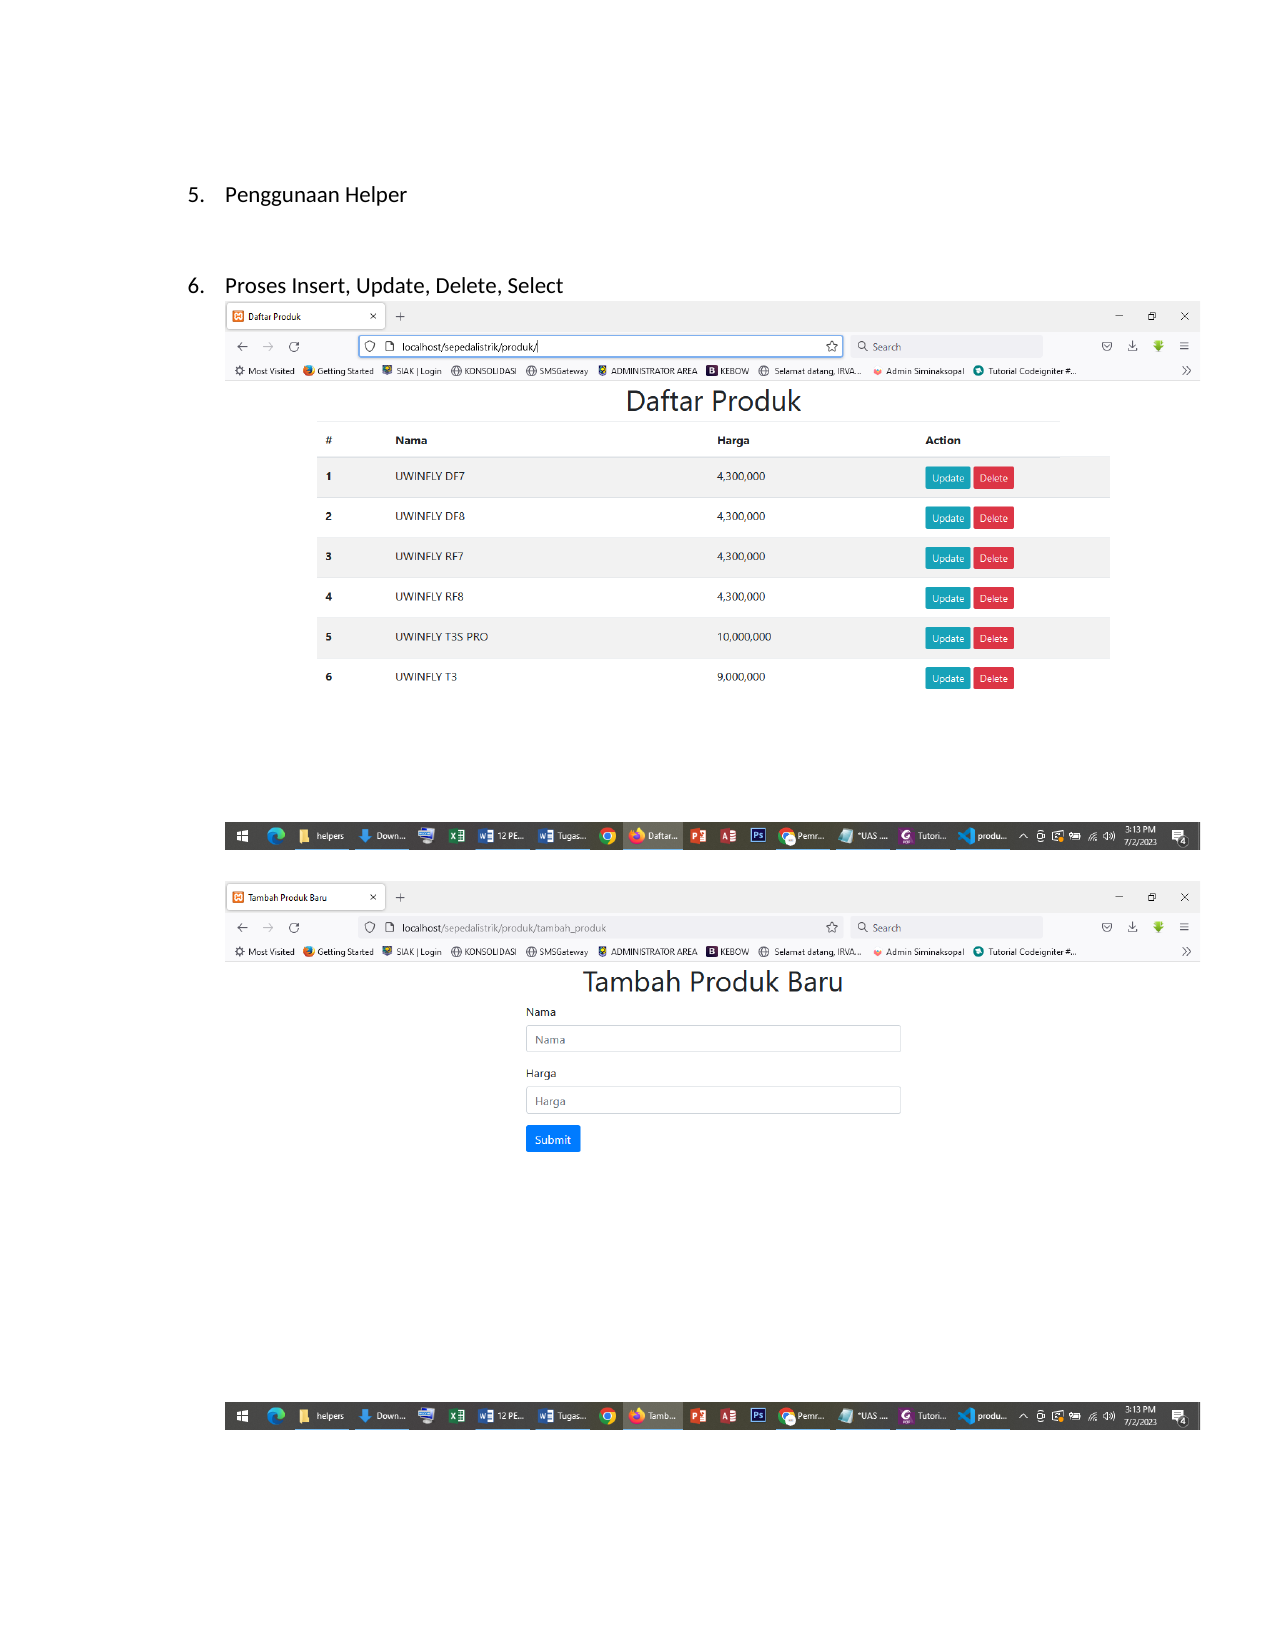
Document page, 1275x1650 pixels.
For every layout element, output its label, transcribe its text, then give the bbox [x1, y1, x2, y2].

picture [225, 881, 1200, 1430]
list Proses Insert, Update, Delete, Select [187, 271, 1125, 299]
list Penggunaan Helper [187, 180, 1125, 208]
picture [225, 301, 1200, 850]
